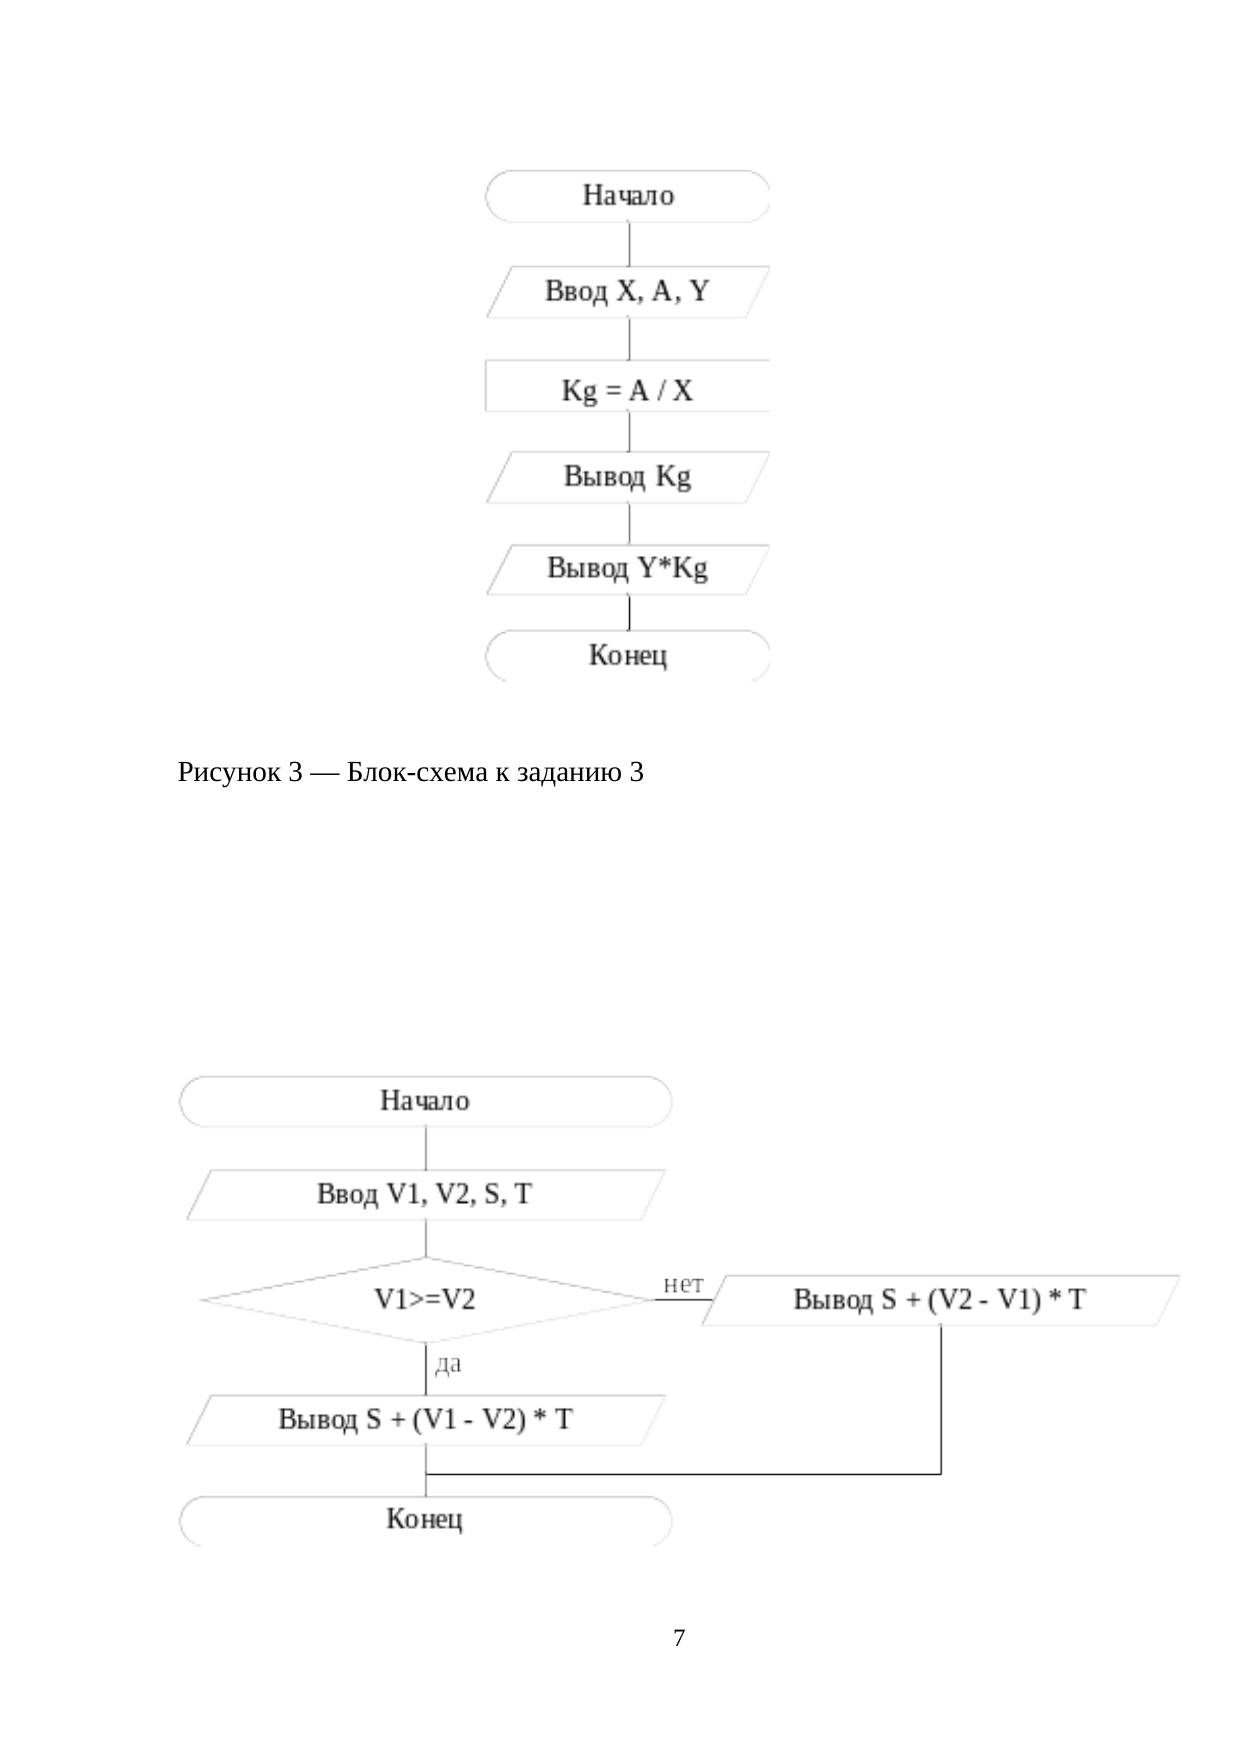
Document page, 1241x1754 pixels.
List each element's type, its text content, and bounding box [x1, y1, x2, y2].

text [177, 118, 1181, 687]
text Рисунок 3 — Блок-схема к заданию 3 [177, 704, 1181, 788]
